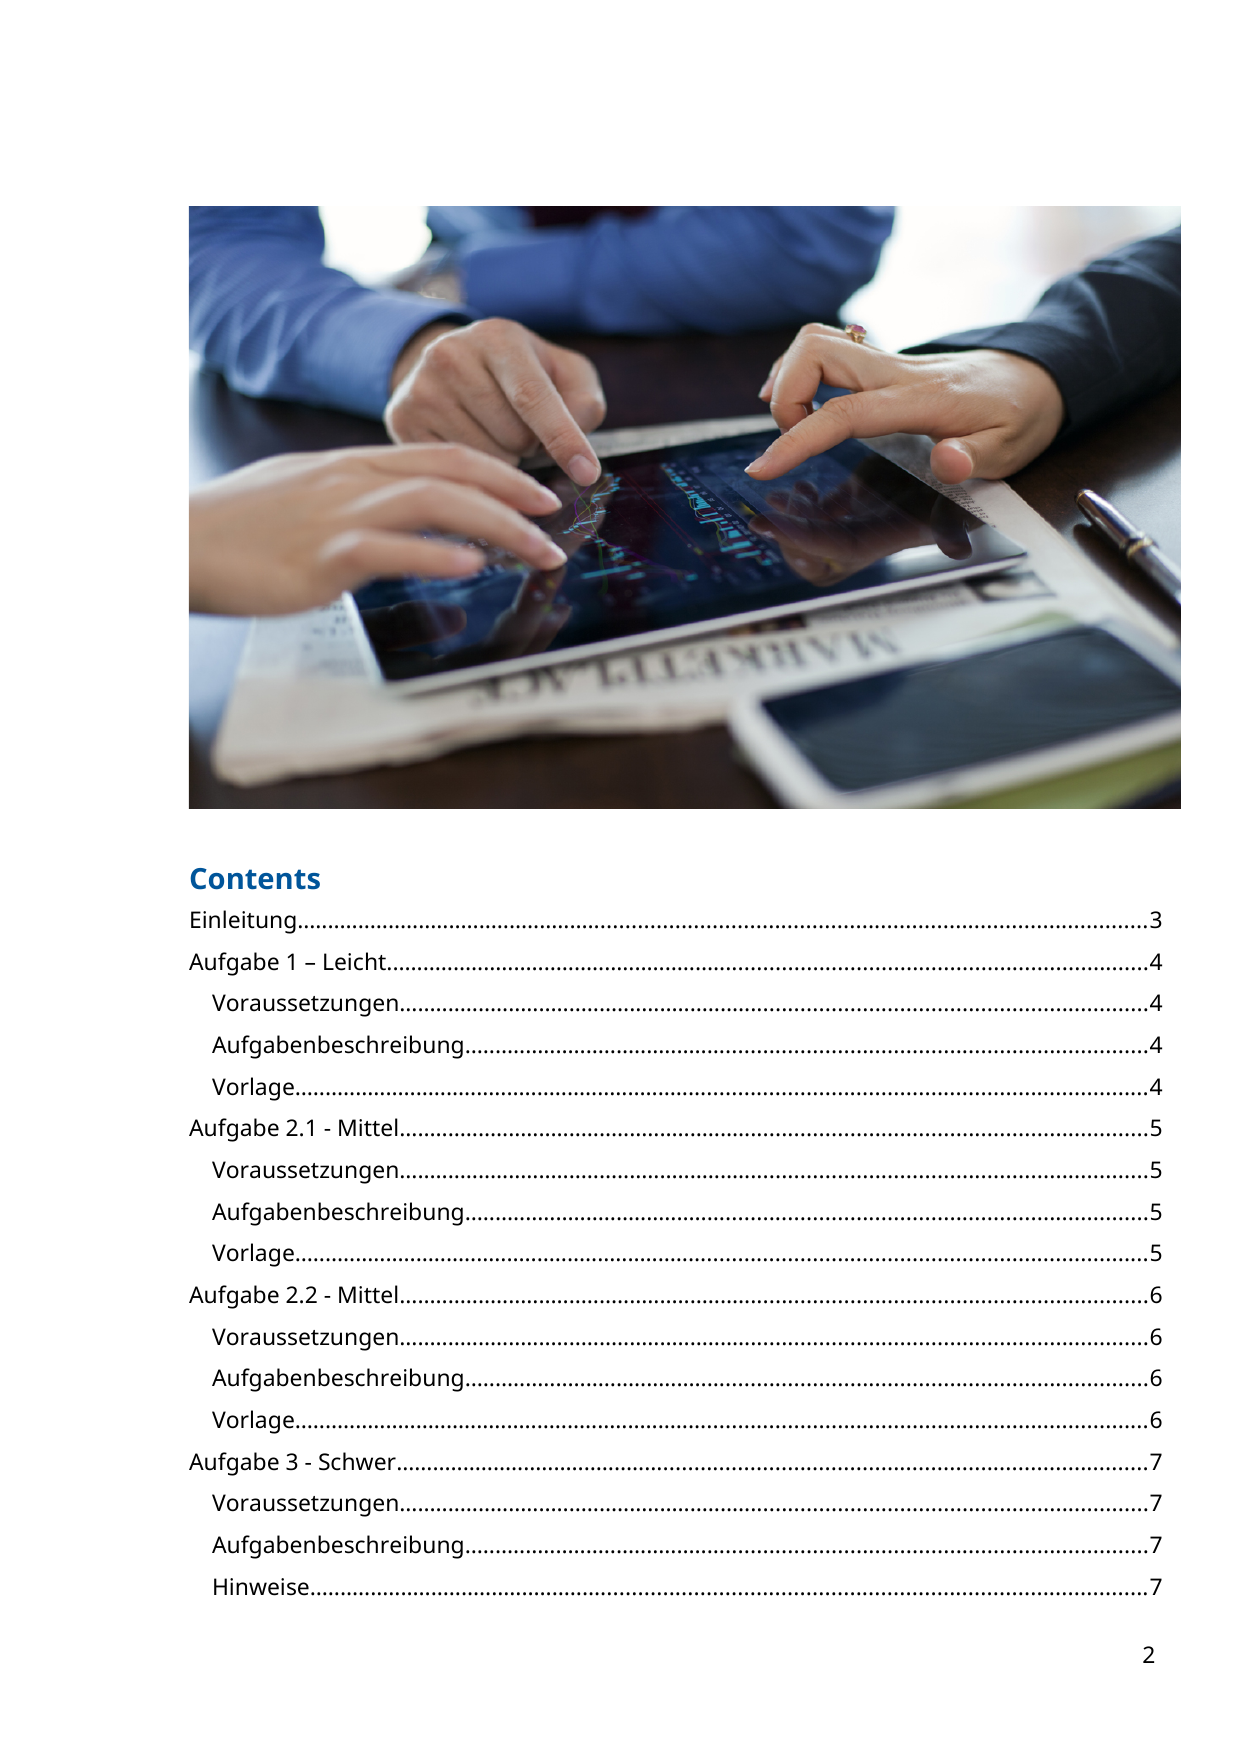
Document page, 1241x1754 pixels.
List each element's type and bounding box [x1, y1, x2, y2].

picture [188, 206, 1181, 809]
